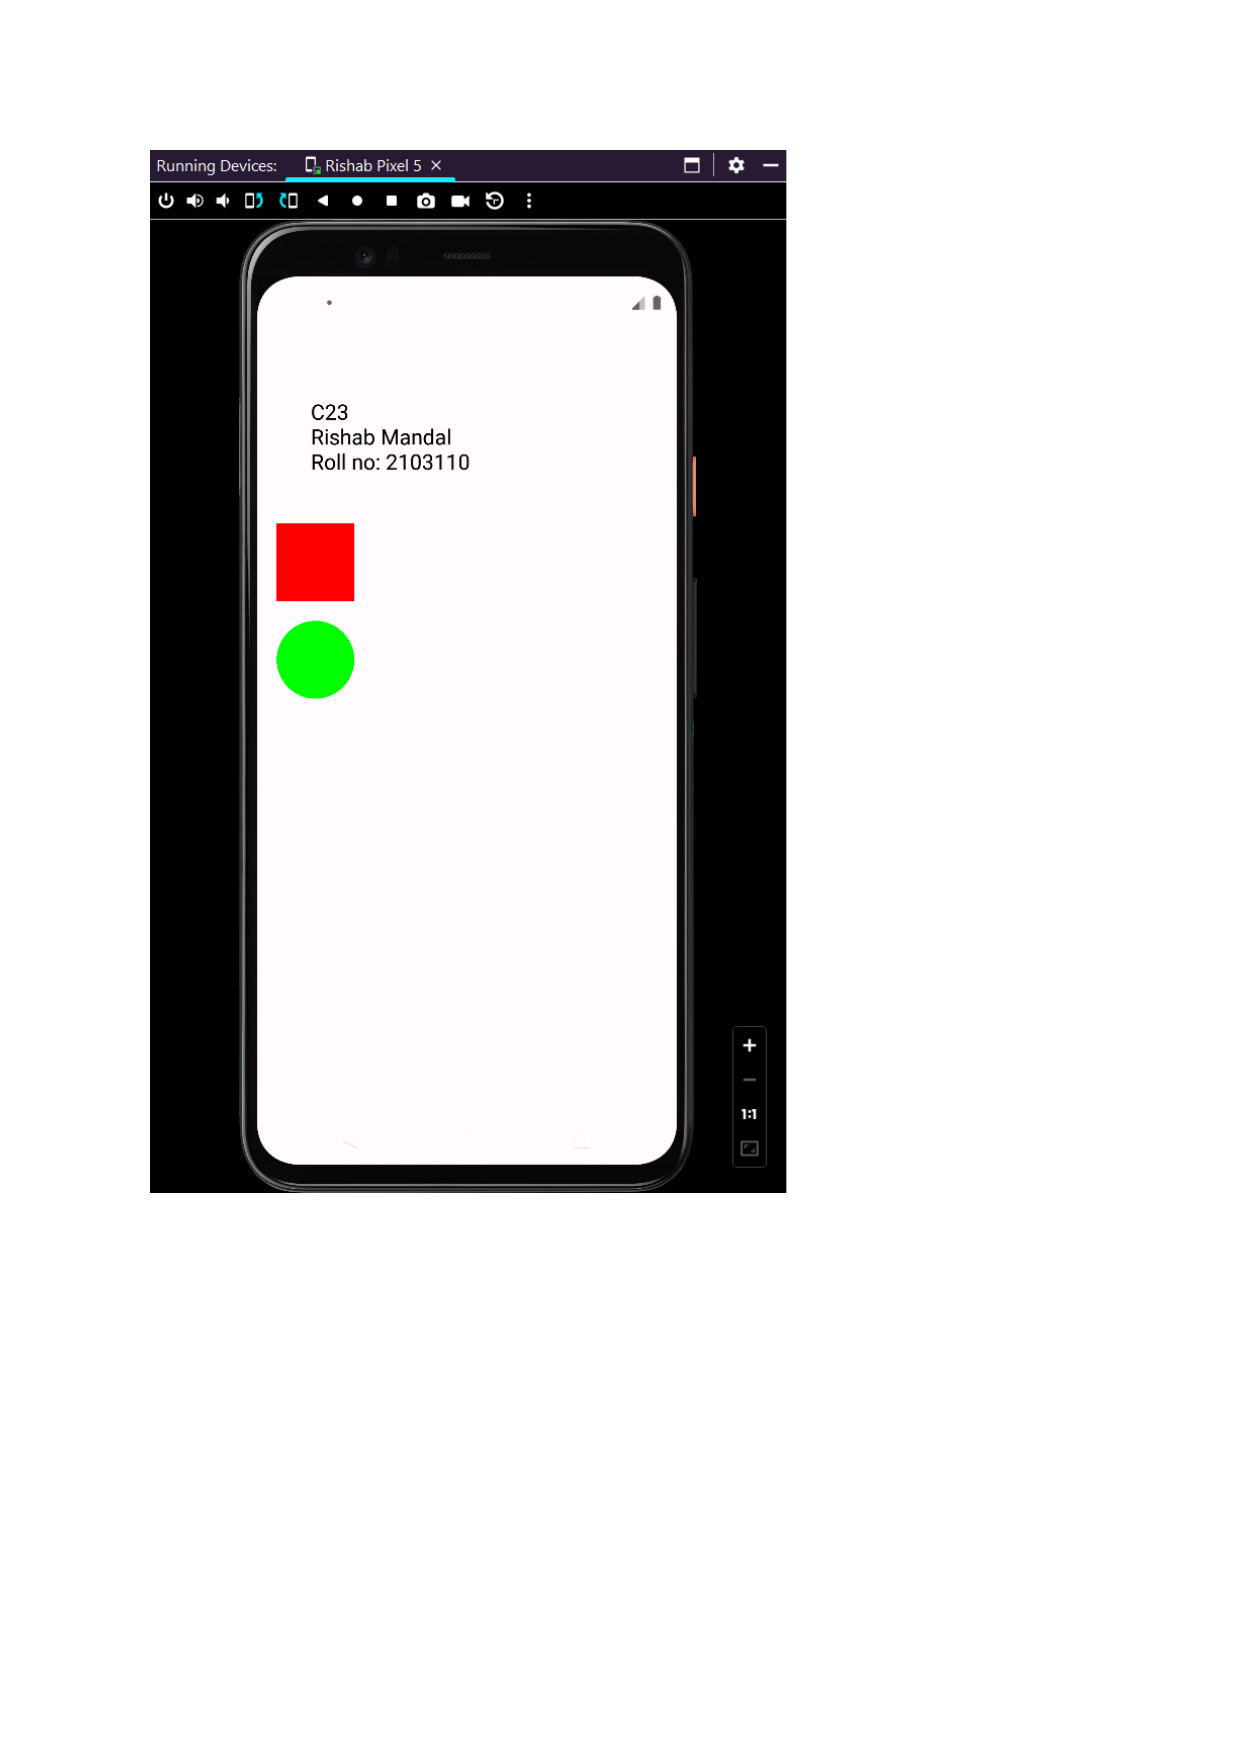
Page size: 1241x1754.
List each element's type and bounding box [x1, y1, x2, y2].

picture [150, 150, 787, 1193]
